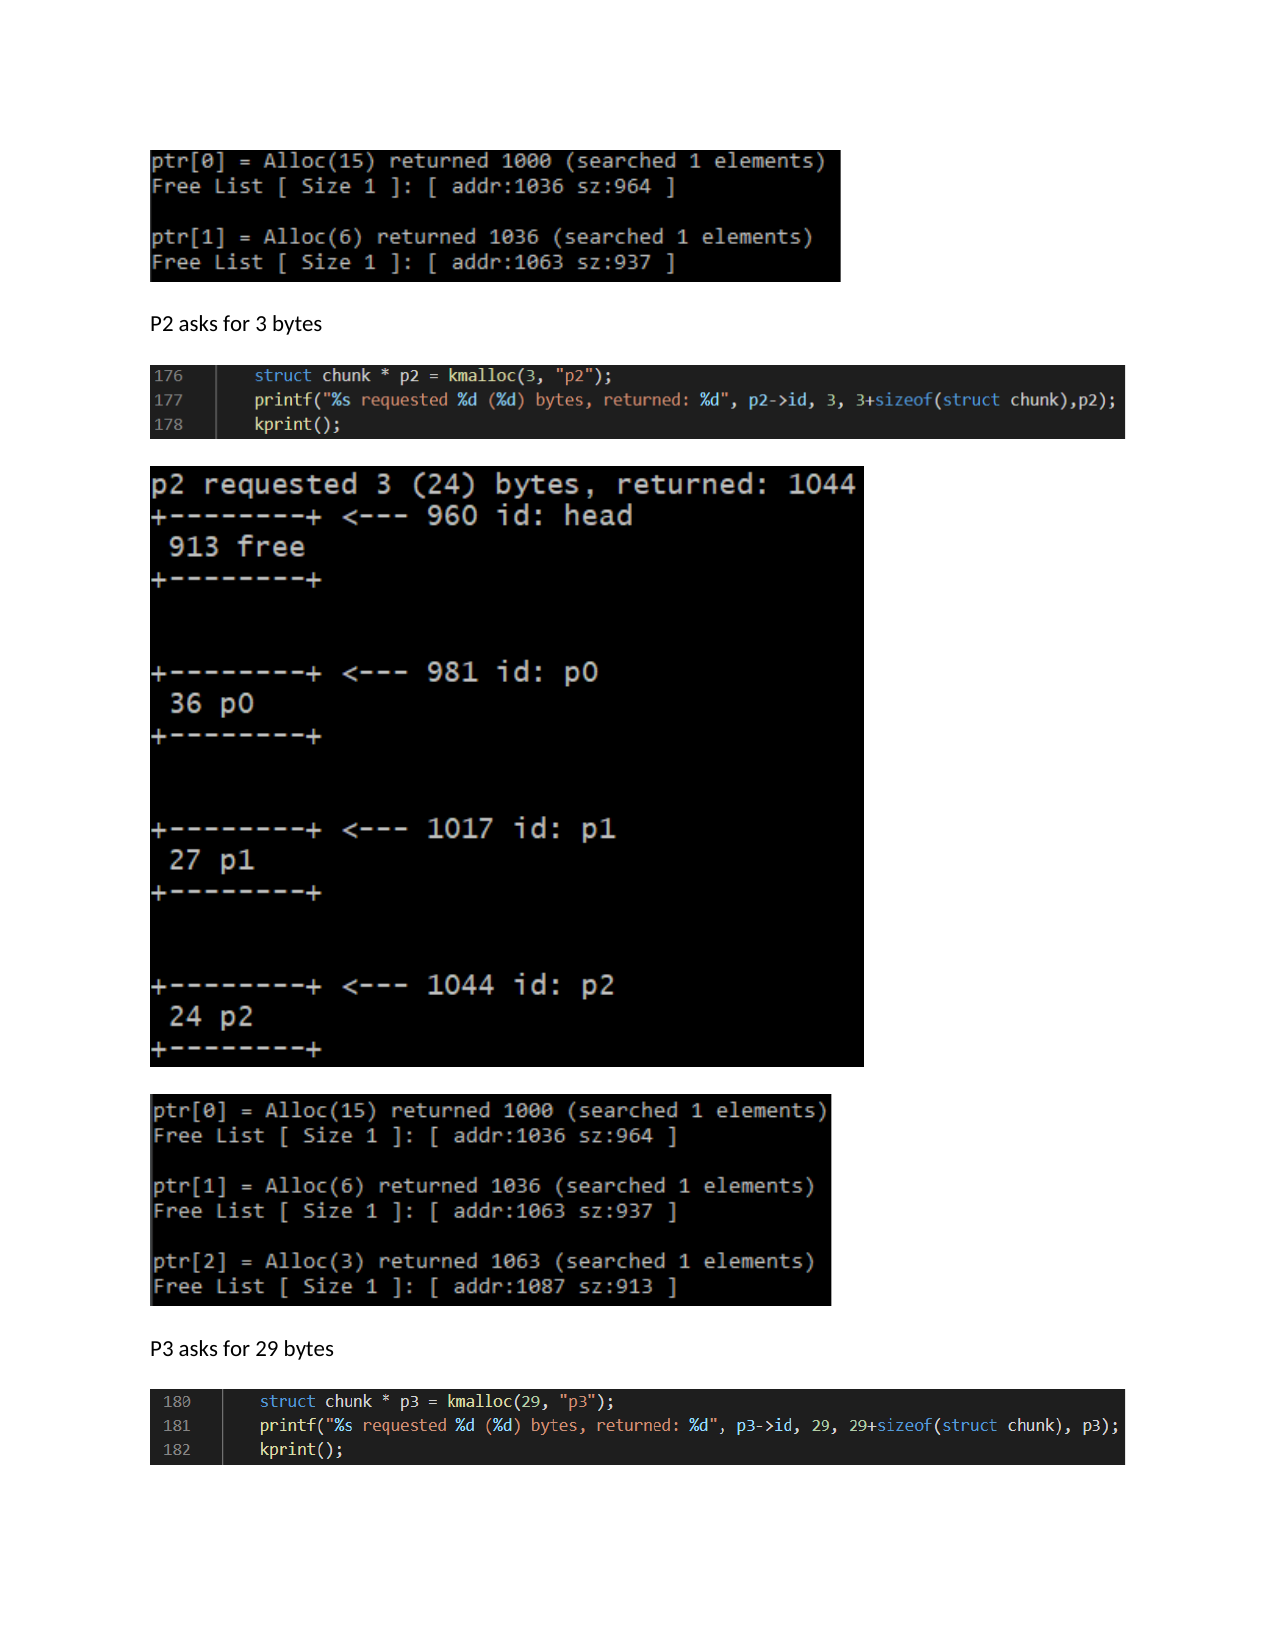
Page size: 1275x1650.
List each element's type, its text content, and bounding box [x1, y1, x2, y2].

text P2 asks for 3 bytes [150, 309, 1125, 337]
text P3 asks for 29 bytes [150, 1334, 1125, 1362]
picture [150, 1094, 832, 1306]
picture [150, 466, 864, 1067]
picture [150, 1389, 1125, 1465]
picture [150, 150, 841, 282]
picture [150, 365, 1125, 439]
